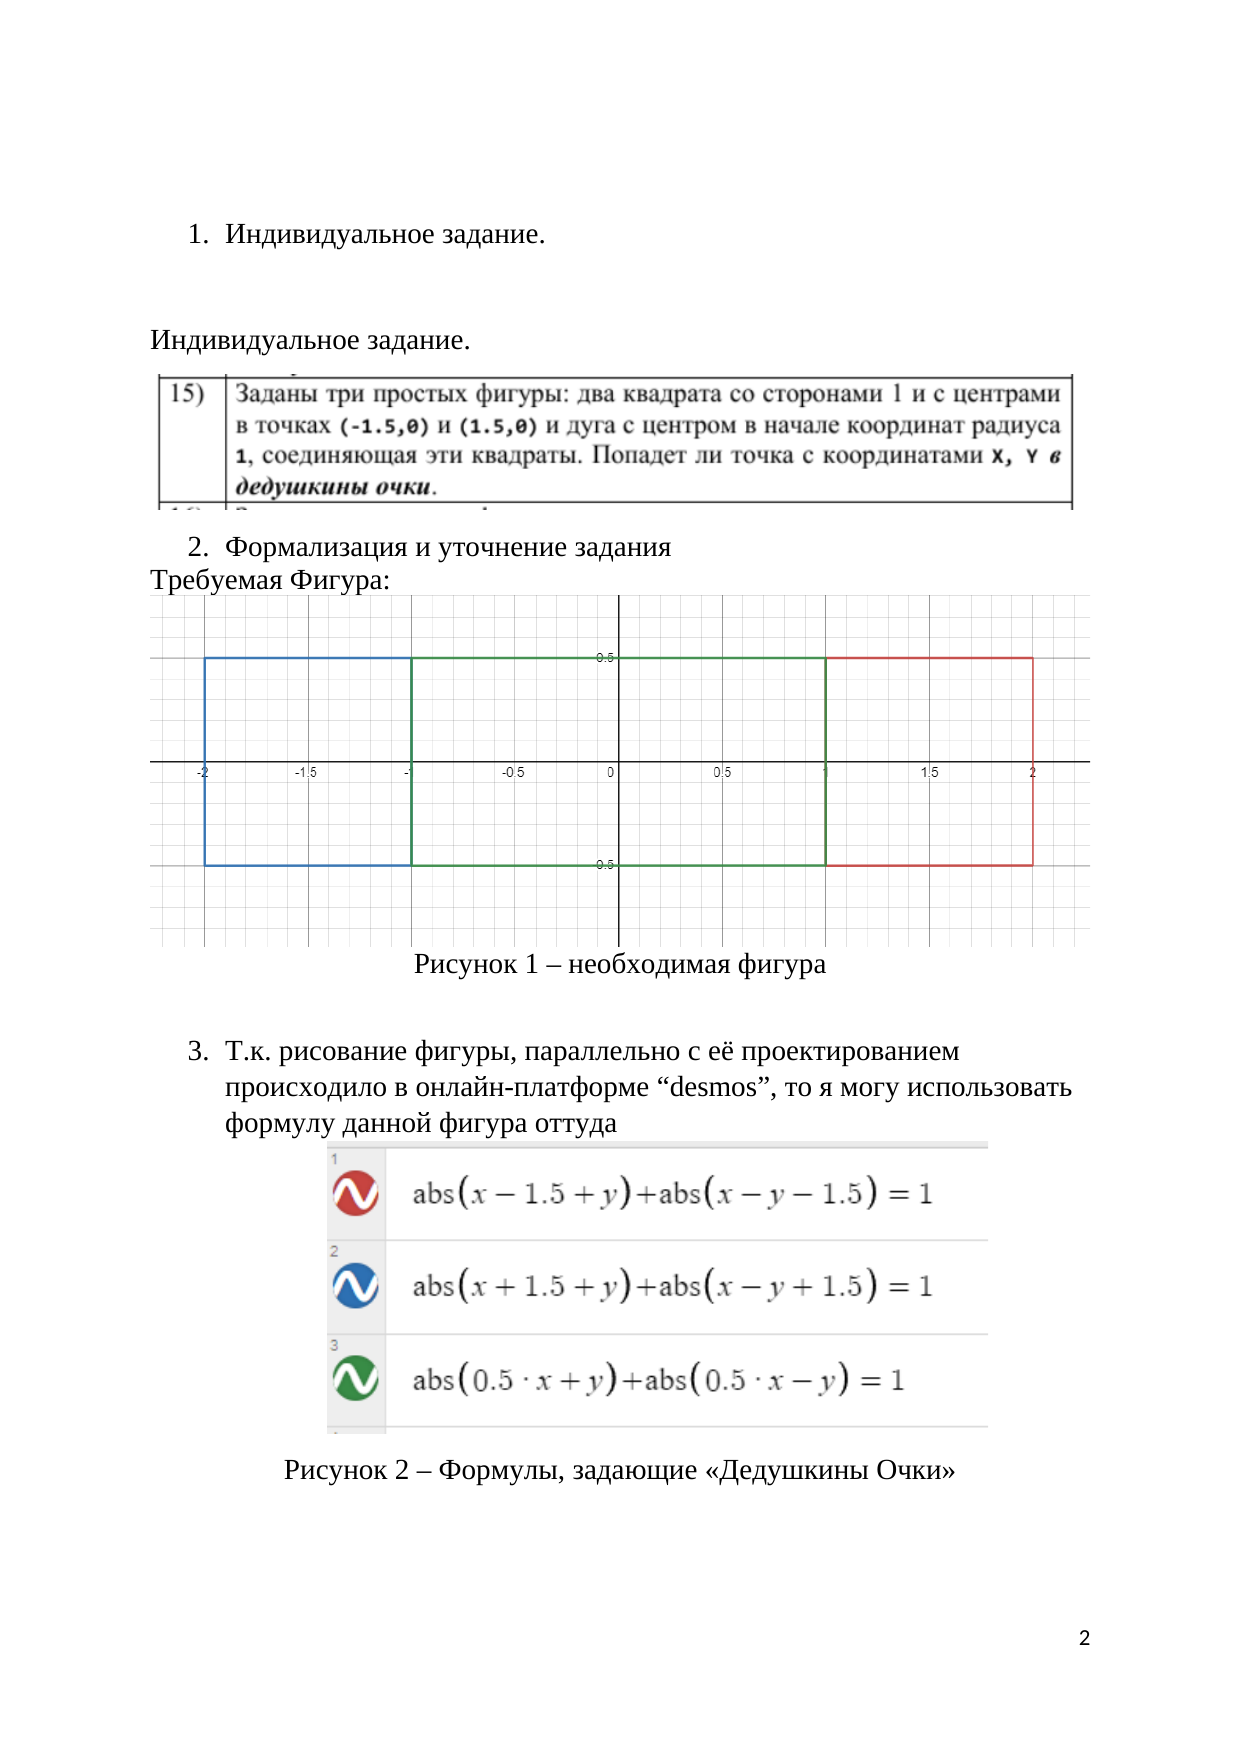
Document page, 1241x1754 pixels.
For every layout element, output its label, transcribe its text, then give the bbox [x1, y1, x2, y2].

text Рисунок 2 – Формулы, задающие «Дедушкины Очки» [150, 1452, 1090, 1486]
picture [150, 374, 1091, 510]
picture [327, 1141, 989, 1434]
text Индивидуальное задание. [150, 322, 1090, 355]
text Требуемая Фигура: [150, 562, 1090, 595]
list Формализация и уточнение задания [187, 529, 1090, 562]
picture [150, 595, 1091, 947]
list Т.к. рисование фигуры, параллельно с её проектированием происходило в онлайн-платформе “desmos”, то я могу использовать формулу данной фигура оттуда [187, 1033, 1090, 1139]
text Рисунок 1 – необходимая фигура [150, 947, 1090, 980]
list Индивидуальное задание. [187, 216, 1090, 250]
